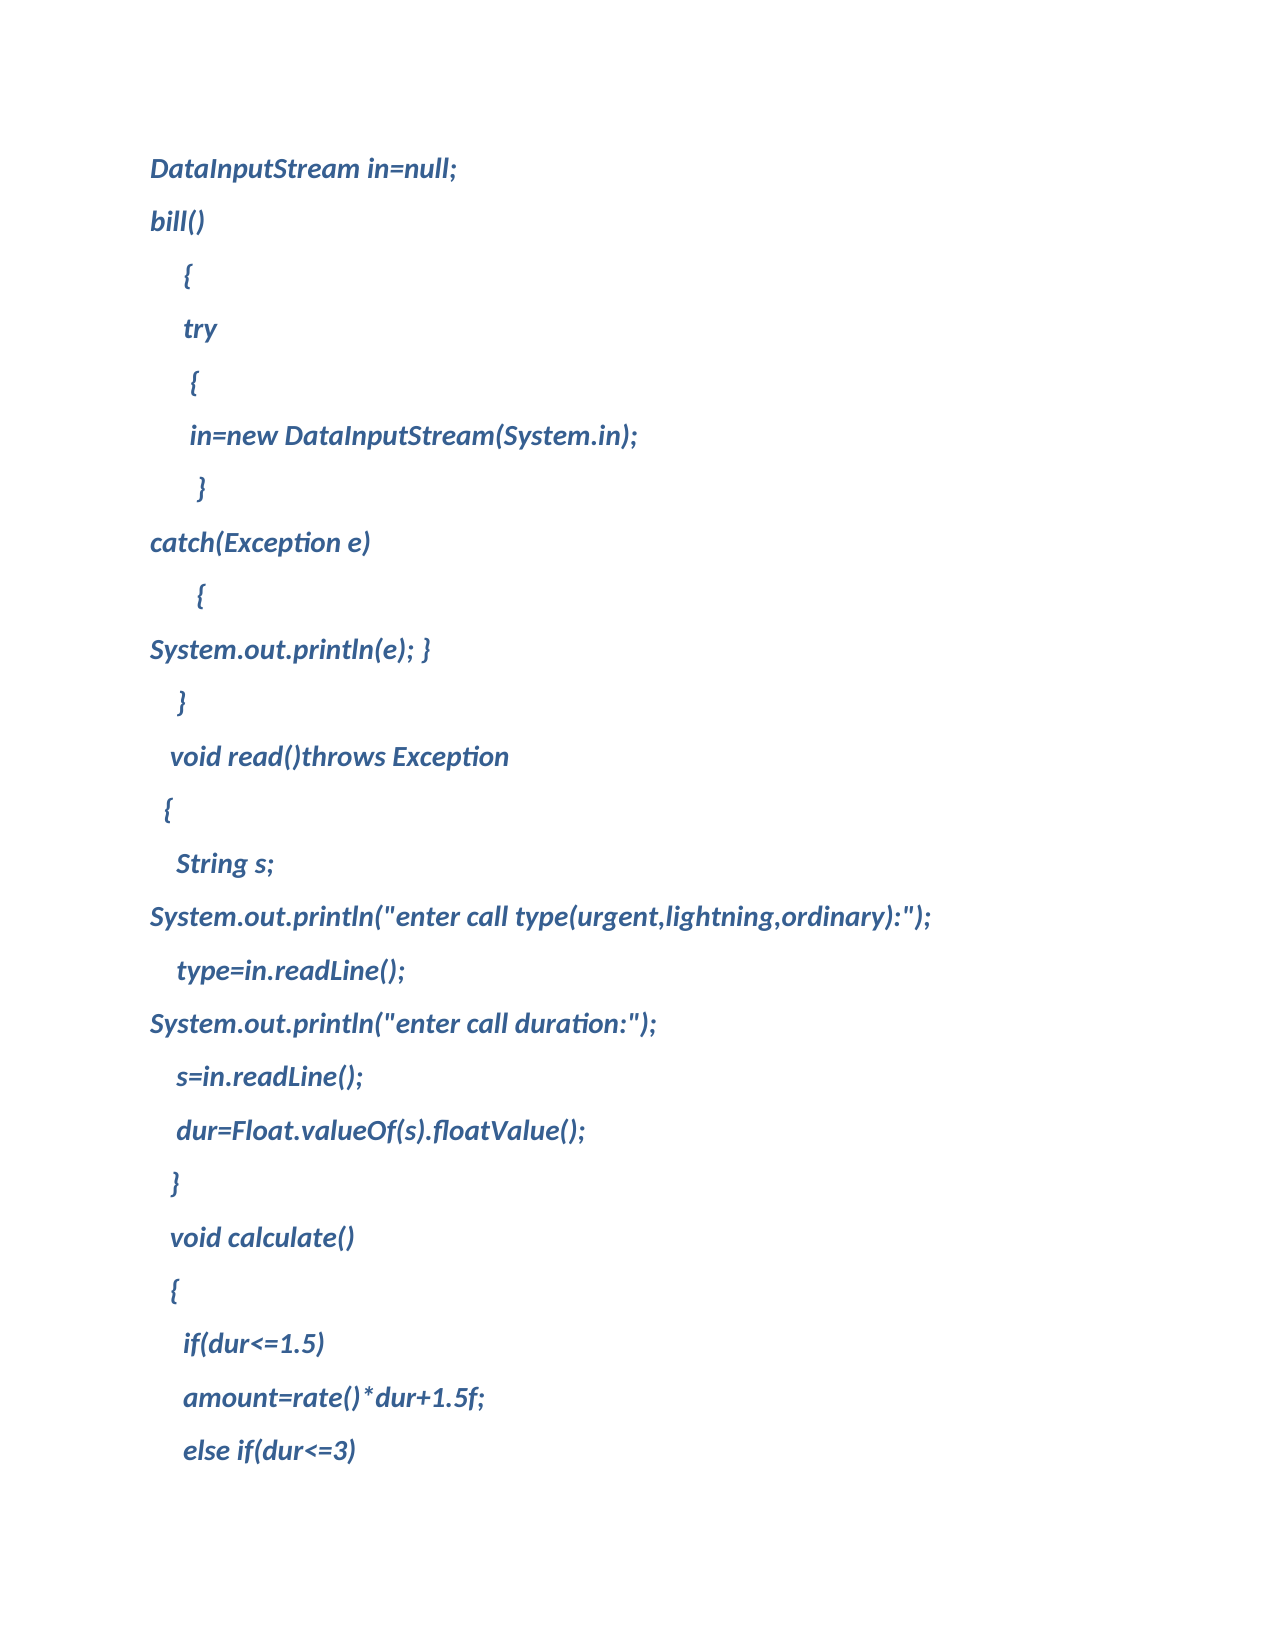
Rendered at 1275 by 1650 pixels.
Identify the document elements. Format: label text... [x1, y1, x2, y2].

text System.out.println("enter call type(urgent,lightning,ordinary):"); [150, 898, 1125, 934]
text void calculate() [150, 1219, 1125, 1254]
text type=in.readLine(); [150, 952, 1125, 987]
text if(dur<=1.5) [150, 1326, 1125, 1361]
text { [150, 364, 1125, 399]
text System.out.println("enter call duration:"); [150, 1005, 1125, 1041]
text { [150, 257, 1125, 292]
text in=new DataInputStream(System.in); [150, 417, 1125, 453]
text { [150, 1272, 1125, 1308]
text String s; [150, 845, 1125, 880]
text } [150, 1165, 1125, 1201]
text DataInputStream in=null; [150, 150, 1125, 186]
text catch(Exception e) [150, 524, 1125, 560]
text else if(dur<=3) [150, 1432, 1125, 1468]
text dur=Float.valueOf(s).floatValue(); [150, 1112, 1125, 1147]
text void read()throws Exception [150, 738, 1125, 773]
text s=in.readLine(); [150, 1058, 1125, 1094]
text try [150, 310, 1125, 346]
text bill() [150, 203, 1125, 239]
text } [150, 684, 1125, 720]
text } [150, 471, 1125, 506]
text amount=rate()*dur+1.5f; [150, 1379, 1125, 1415]
text { [150, 791, 1125, 827]
text { [150, 577, 1125, 613]
text System.out.println(e); } [150, 631, 1125, 667]
